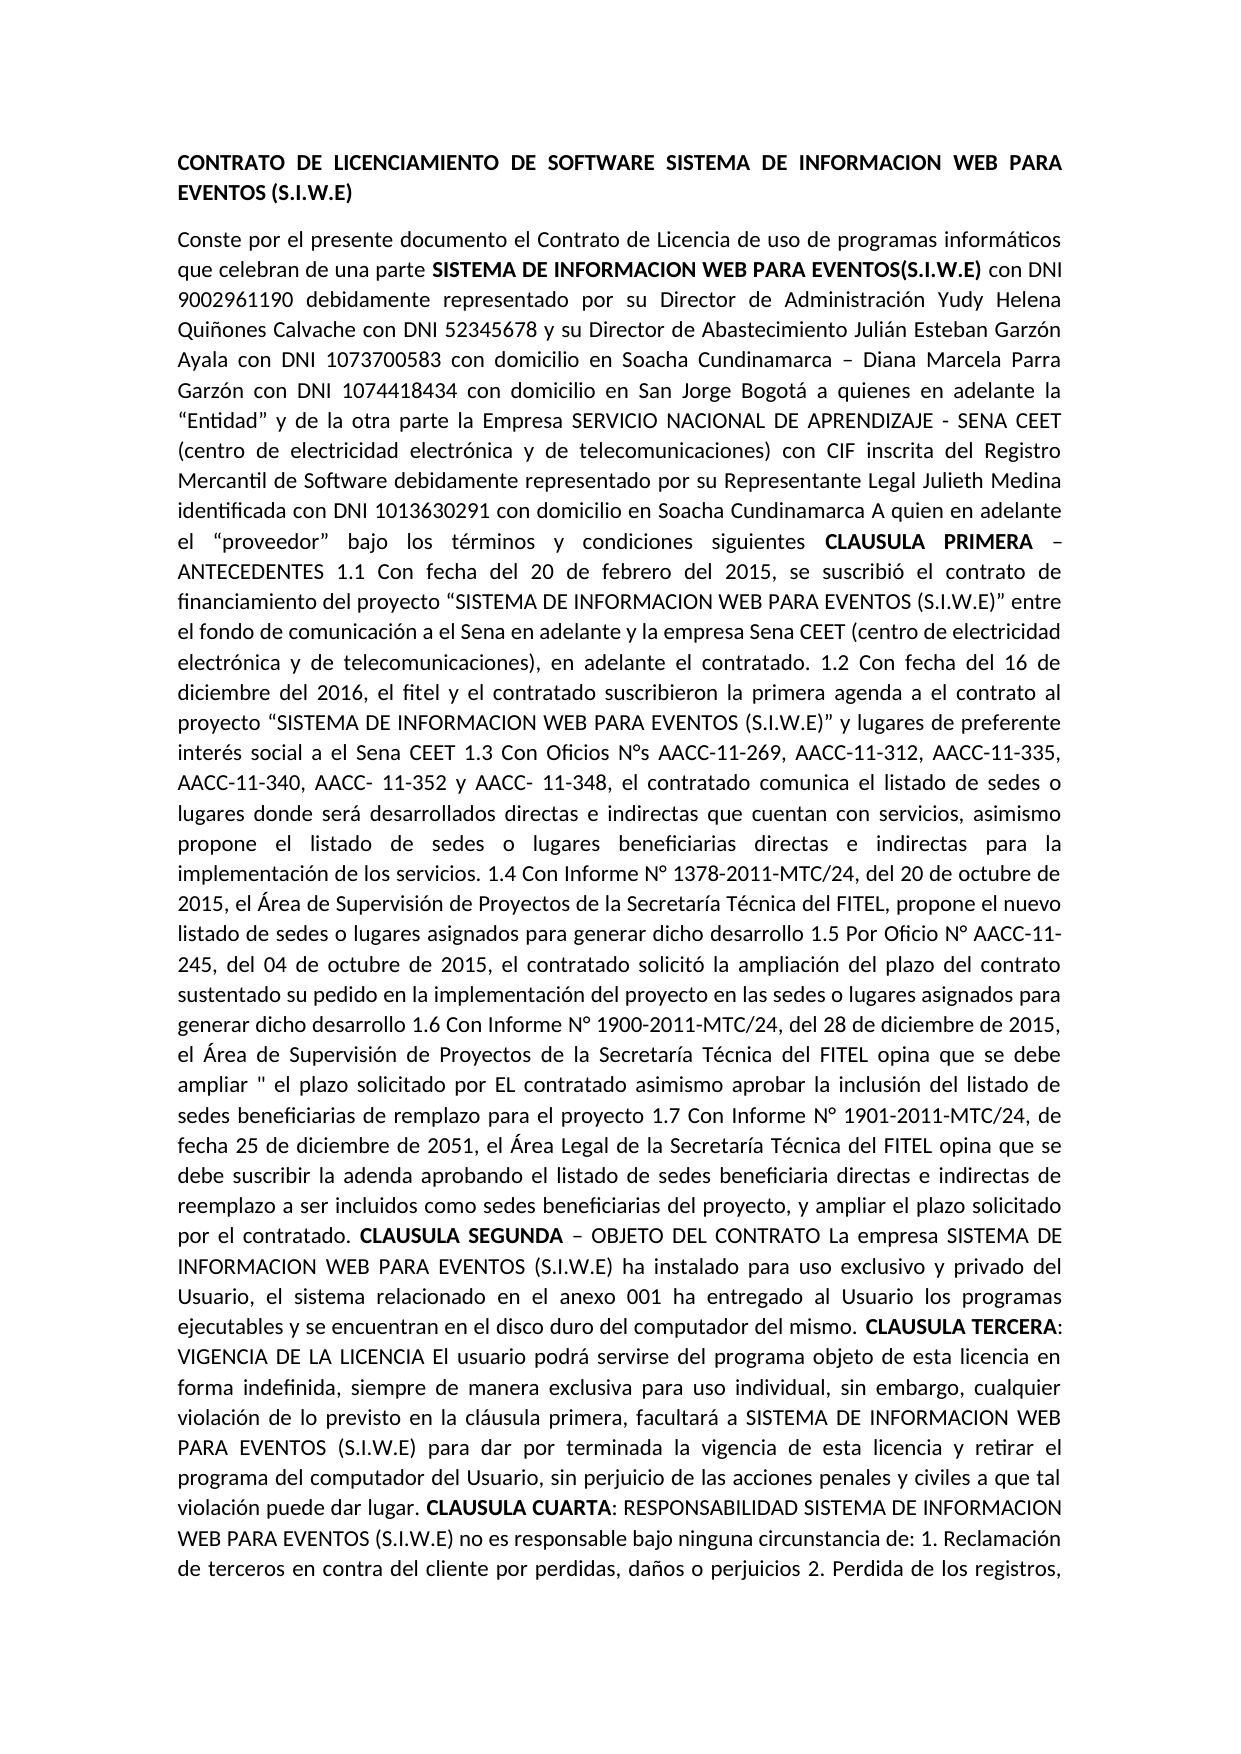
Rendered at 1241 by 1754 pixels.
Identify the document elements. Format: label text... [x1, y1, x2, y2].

text CONTRATO DE LICENCIAMIENTO DE SOFTWARE SISTEMA DE INFORMACION WEB PARA EVENTOS (S.I.W.E) [177, 148, 1063, 206]
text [177, 225, 1063, 1582]
